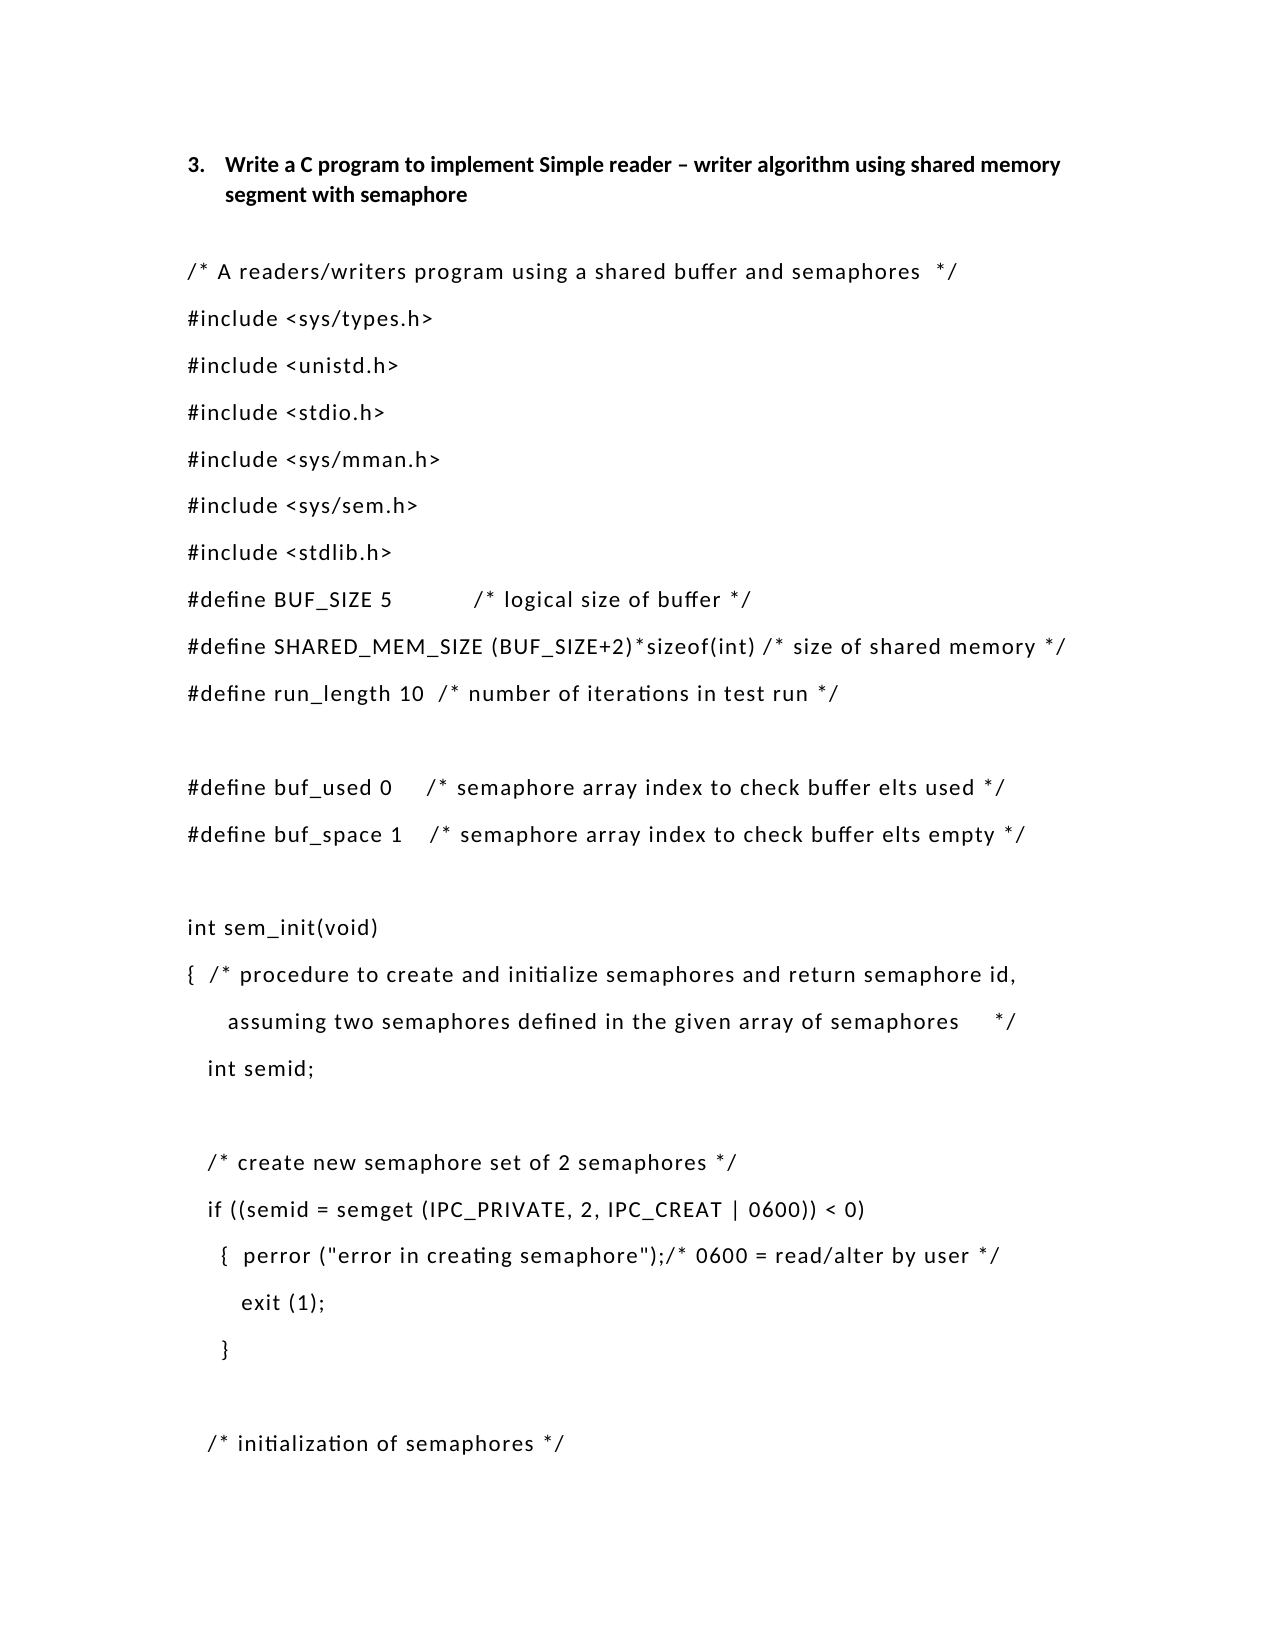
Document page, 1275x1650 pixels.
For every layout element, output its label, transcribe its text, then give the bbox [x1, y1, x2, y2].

text #define run_length 10 /* number of iterations in test run */ [187, 679, 1125, 707]
text #include <unistd.h> [187, 351, 1125, 379]
text #define buf_space 1 /* semaphore array index to check buffer elts empty */ [187, 820, 1125, 848]
text /* A readers/writers program using a shared buffer and semaphores */ [187, 257, 1125, 285]
text if ((semid = semget (IPC_PRIVATE, 2, IPC_CREAT | 0600)) < 0) [187, 1195, 1125, 1223]
text #include <sys/sem.h> [187, 492, 1125, 520]
text } [187, 1335, 1125, 1363]
text #define buf_used 0 /* semaphore array index to check buffer elts used */ [187, 773, 1125, 801]
text { perror ("error in creating semaphore");/* 0600 = read/alter by user */ [187, 1242, 1125, 1270]
text /* create new semaphore set of 2 semaphores */ [187, 1148, 1125, 1176]
text int semid; [187, 1054, 1125, 1082]
text assuming two semaphores defined in the given array of semaphores */ [187, 1007, 1125, 1035]
text #include <stdlib.h> [187, 538, 1125, 567]
text #define BUF_SIZE 5 /* logical size of buffer */ [187, 585, 1125, 613]
text exit (1); [187, 1288, 1125, 1317]
text #include <stdio.h> [187, 398, 1125, 426]
text #include <sys/types.h> [187, 304, 1125, 332]
text { /* procedure to create and initialize semaphores and return semaphore id, [187, 960, 1125, 988]
text #define SHARED_MEM_SIZE (BUF_SIZE+2)*sizeof(int) /* size of shared memory */ [187, 632, 1125, 660]
list Write a C program to implement Simple reader – writer algorithm using shared memory segment with semaphore [187, 150, 1125, 208]
text /* initialization of semaphores */ [187, 1429, 1125, 1457]
text #include <sys/mman.h> [187, 445, 1125, 473]
text int sem_init(void) [187, 913, 1125, 942]
